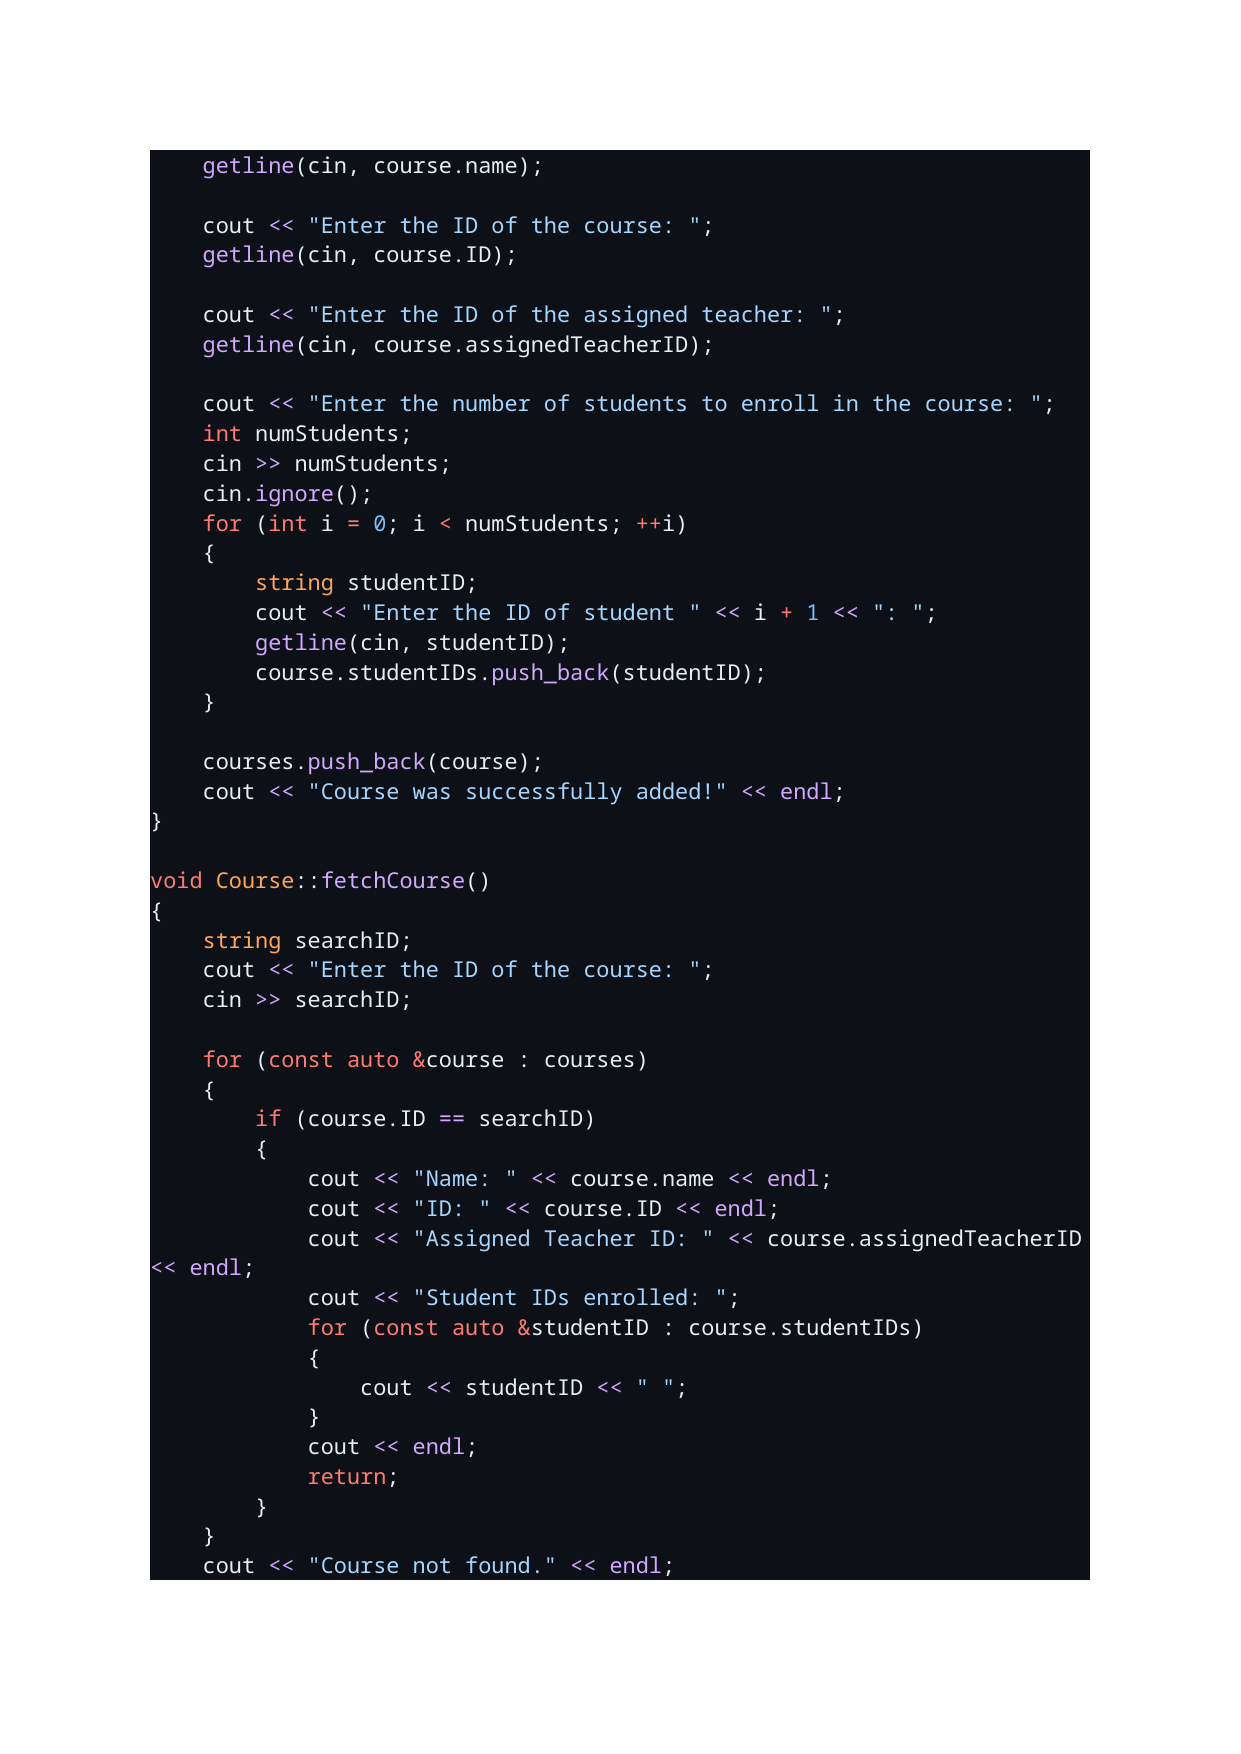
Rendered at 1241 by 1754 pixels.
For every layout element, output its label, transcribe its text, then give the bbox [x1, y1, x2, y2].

text cin >> numStudents; [150, 448, 1090, 478]
text } [150, 805, 1090, 835]
text cout << "Course was successfully added!" << endl; [150, 776, 1090, 805]
text { [150, 537, 1090, 567]
text { [150, 1133, 1090, 1163]
text } [150, 1520, 1090, 1550]
text } [150, 1401, 1090, 1431]
text void Course::fetchCourse() [150, 865, 1090, 895]
text cin >> searchID; [150, 984, 1090, 1014]
text cout << "Assigned Teacher ID: " << course.assignedTeacherID << endl; [150, 1222, 1090, 1282]
text cout << "Course not found." << endl; [150, 1550, 1090, 1580]
text getline(cin, course.assignedTeacherID); [150, 329, 1090, 358]
text for (const auto &studentID : course.studentIDs) [150, 1312, 1090, 1342]
text cin.ignore(); [150, 478, 1090, 507]
text for (int i = 0; i < numStudents; ++i) [150, 507, 1090, 537]
text courses.push_back(course); [150, 746, 1090, 776]
text cout << "Enter the ID of the assigned teacher: "; [150, 299, 1090, 329]
text for (const auto &course : courses) [150, 1044, 1090, 1073]
text } [150, 1491, 1090, 1520]
text course.studentIDs.push_back(studentID); [150, 656, 1090, 686]
text cout << "Enter the ID of the course: "; [150, 954, 1090, 984]
text cout << "Name: " << course.name << endl; [150, 1163, 1090, 1193]
text string searchID; [150, 924, 1090, 954]
text cout << studentID << " "; [150, 1371, 1090, 1401]
text cout << "Enter the ID of student " << i + 1 << ": "; [150, 597, 1090, 627]
text cout << endl; [150, 1431, 1090, 1461]
text if (course.ID == searchID) [150, 1103, 1090, 1133]
text cout << "Enter the ID of the course: "; [150, 209, 1090, 239]
text cout << "Student IDs enrolled: "; [150, 1282, 1090, 1312]
text getline(cin, course.ID); [150, 239, 1090, 269]
text cout << "Enter the number of students to enroll in the course: "; [150, 388, 1090, 418]
text { [150, 1342, 1090, 1371]
text int numStudents; [150, 418, 1090, 448]
text { [150, 895, 1090, 924]
text cout << "ID: " << course.ID << endl; [150, 1193, 1090, 1222]
text getline(cin, studentID); [150, 627, 1090, 656]
text string studentID; [150, 567, 1090, 597]
text return; [150, 1461, 1090, 1491]
text getline(cin, course.name); [150, 150, 1090, 180]
text { [150, 1073, 1090, 1103]
text } [150, 686, 1090, 716]
